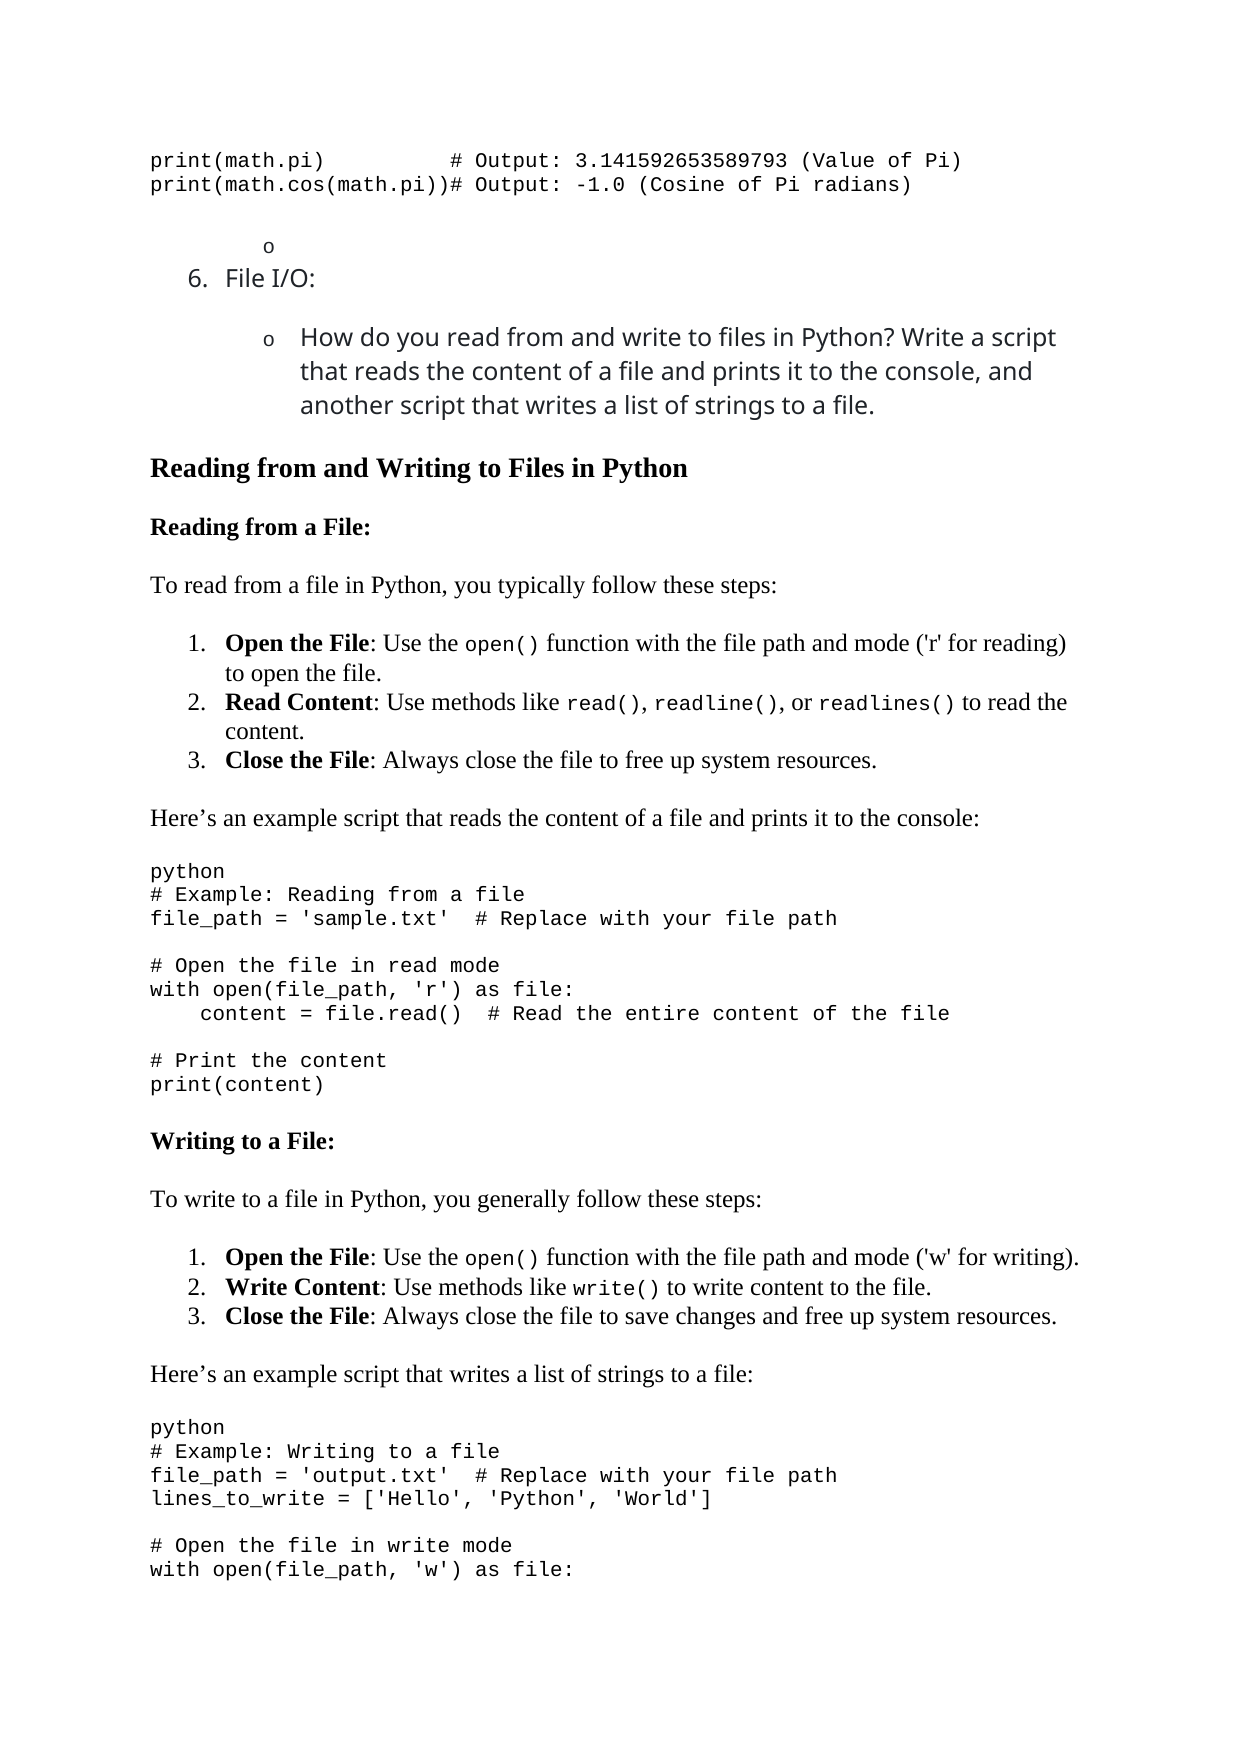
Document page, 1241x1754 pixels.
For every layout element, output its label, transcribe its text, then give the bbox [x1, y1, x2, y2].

list How do you read from and write to files in Python? Write a script that reads the content of a file and prints it to the console, and another script that writes a list of strings to a file. [262, 319, 1090, 422]
text # Example: Writing to a file [150, 1441, 1090, 1464]
list Close the File: Always close the file to free up system resources. [187, 745, 1090, 774]
text python [150, 861, 1090, 884]
text print(content) [150, 1074, 1090, 1097]
text with open(file_path, 'r') as file: [150, 979, 1090, 1003]
list File I/O: [187, 261, 1090, 294]
list Write Content: Use methods like write() to write content to the file. [187, 1272, 1090, 1301]
text lines_to_write = ['Hello', 'Python', 'World'] [150, 1488, 1090, 1512]
text Here’s an example script that reads the content of a file and prints it to the console: [150, 803, 1090, 832]
list Open the File: Use the open() function with the file path and mode ('w' for writing). [187, 1242, 1090, 1272]
text # Open the file in read mode [150, 955, 1090, 979]
text print(math.pi) # Output: 3.141592653589793 (Value of Pi) [150, 150, 1090, 174]
text # Example: Reading from a file [150, 884, 1090, 908]
list Read Content: Use methods like read(), readline(), or readlines() to read the content. [187, 687, 1090, 745]
text python [150, 1417, 1090, 1441]
text Here’s an example script that writes a list of strings to a file: [150, 1359, 1090, 1388]
text file_path = 'sample.txt' # Replace with your file path [150, 908, 1090, 932]
text # Open the file in write mode [150, 1536, 1090, 1559]
text # Print the content [150, 1050, 1090, 1074]
text Writing to a File: [150, 1126, 1090, 1155]
text Reading from a File: [150, 512, 1090, 541]
text Reading from and Writing to Files in Python [150, 451, 1090, 483]
text print(math.cos(math.pi))# Output: -1.0 (Cosine of Pi radians) [150, 174, 1090, 197]
list Open the File: Use the open() function with the file path and mode ('r' for reading) to open the file. [187, 628, 1090, 687]
text file_path = 'output.txt' # Replace with your file path [150, 1464, 1090, 1488]
list Close the File: Always close the file to save changes and free up system resources. [187, 1301, 1090, 1330]
text with open(file_path, 'w') as file: [150, 1559, 1090, 1583]
text To read from a file in Python, you typically follow these steps: [150, 570, 1090, 599]
text To write to a file in Python, you generally follow these steps: [150, 1184, 1090, 1213]
text content = file.read() # Read the entire content of the file [150, 1003, 1090, 1026]
